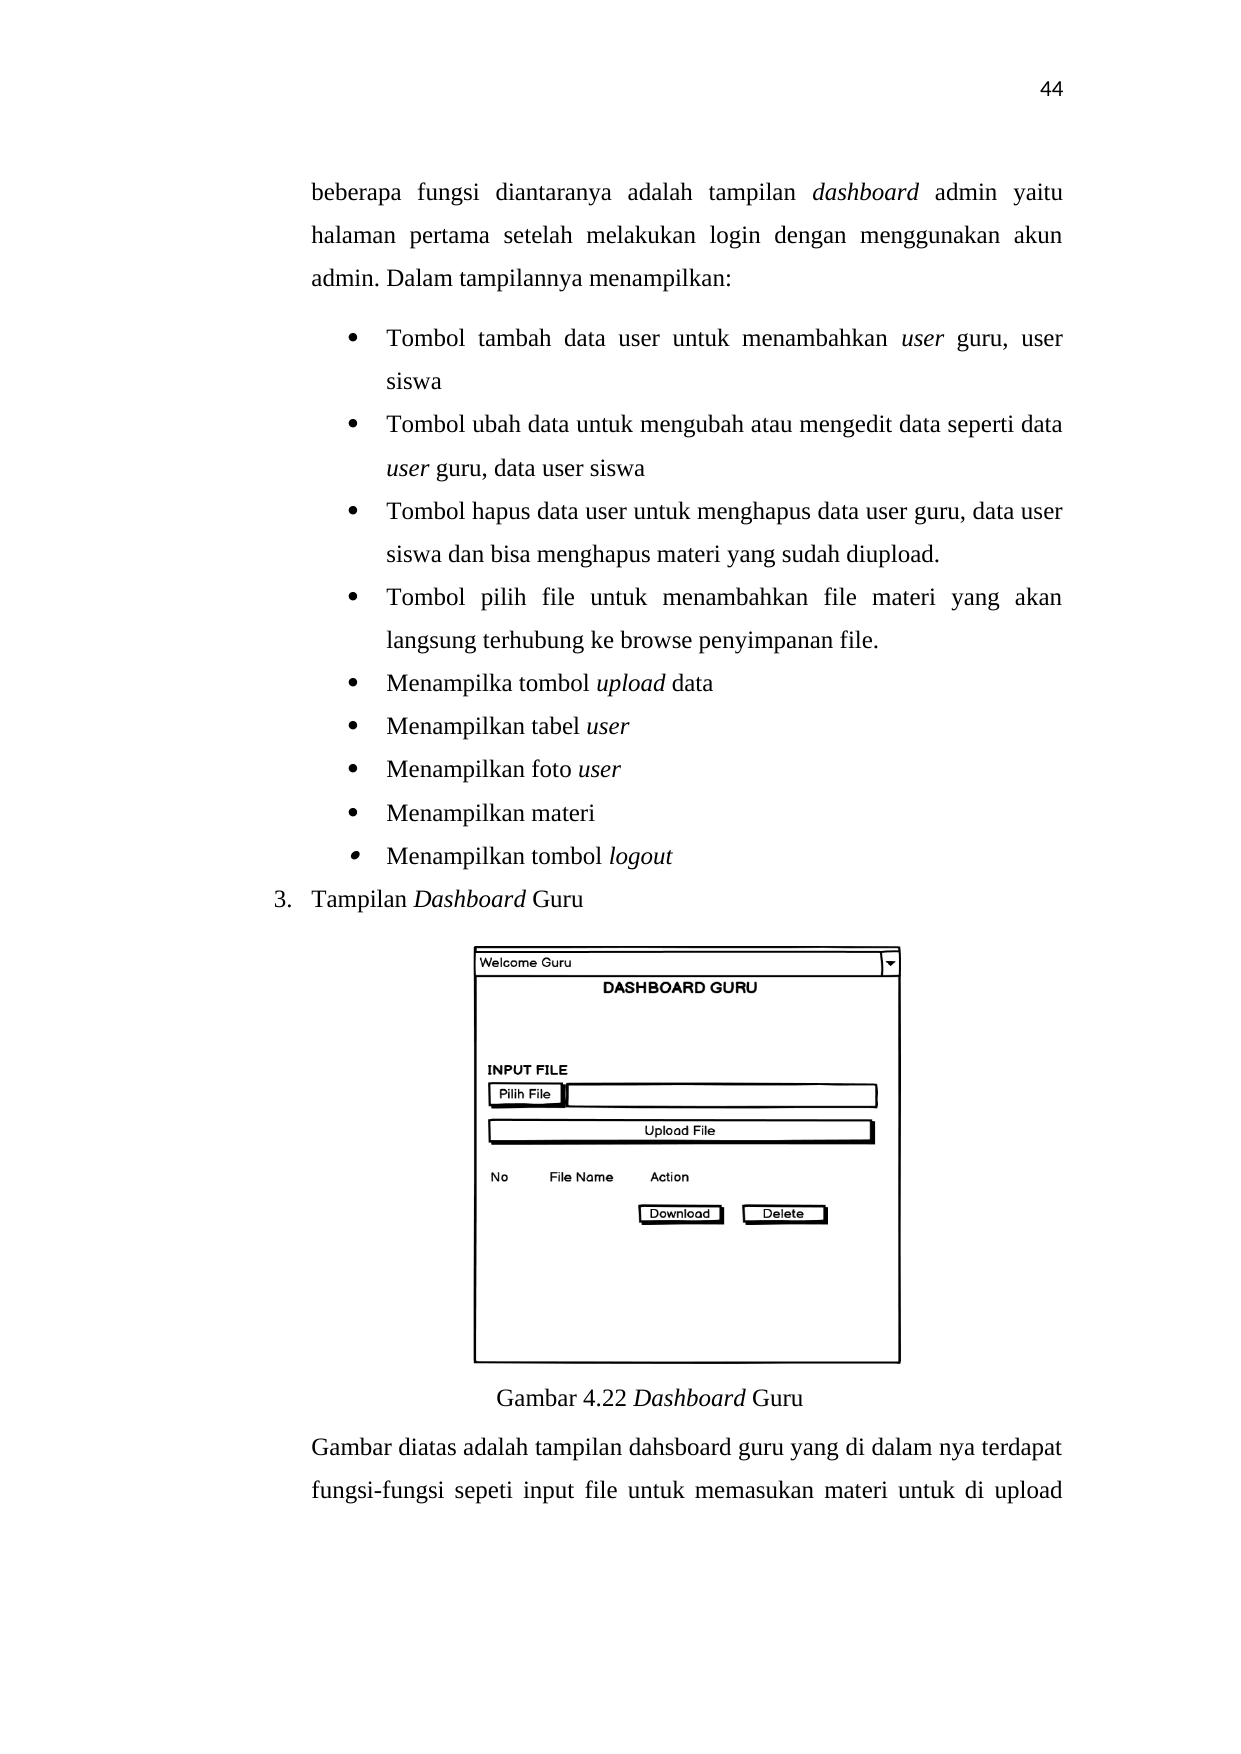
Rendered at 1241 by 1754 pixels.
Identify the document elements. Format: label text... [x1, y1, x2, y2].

list Tombol pilih file untuk menambahkan file materi yang akan langsung terhubung ke browse penyimpanan file. [349, 582, 1063, 654]
list Menampilka tombol upload data [349, 668, 1063, 697]
list Tombol hapus data user untuk menghapus data user guru, data user siswa dan bisa menghapus materi yang sudah diupload. [349, 496, 1063, 568]
text Gambar 4.22 Dashboard Guru [236, 1383, 1063, 1412]
list Tombol tambah data user untuk menambahkan user guru, user siswa [349, 323, 1063, 395]
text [311, 1432, 1063, 1504]
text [311, 177, 1063, 292]
list Menampilkan tombol logout [349, 841, 1063, 869]
picture [473, 946, 901, 1364]
list Tampilan Dashboard Guru [274, 884, 1063, 913]
list Tombol ubah data untuk mengubah atau mengedit data seperti data user guru, data user siswa [349, 409, 1063, 481]
list Menampilkan materi [349, 798, 1063, 826]
list Menampilkan foto user [349, 754, 1063, 783]
list Menampilkan tabel user [349, 711, 1063, 740]
